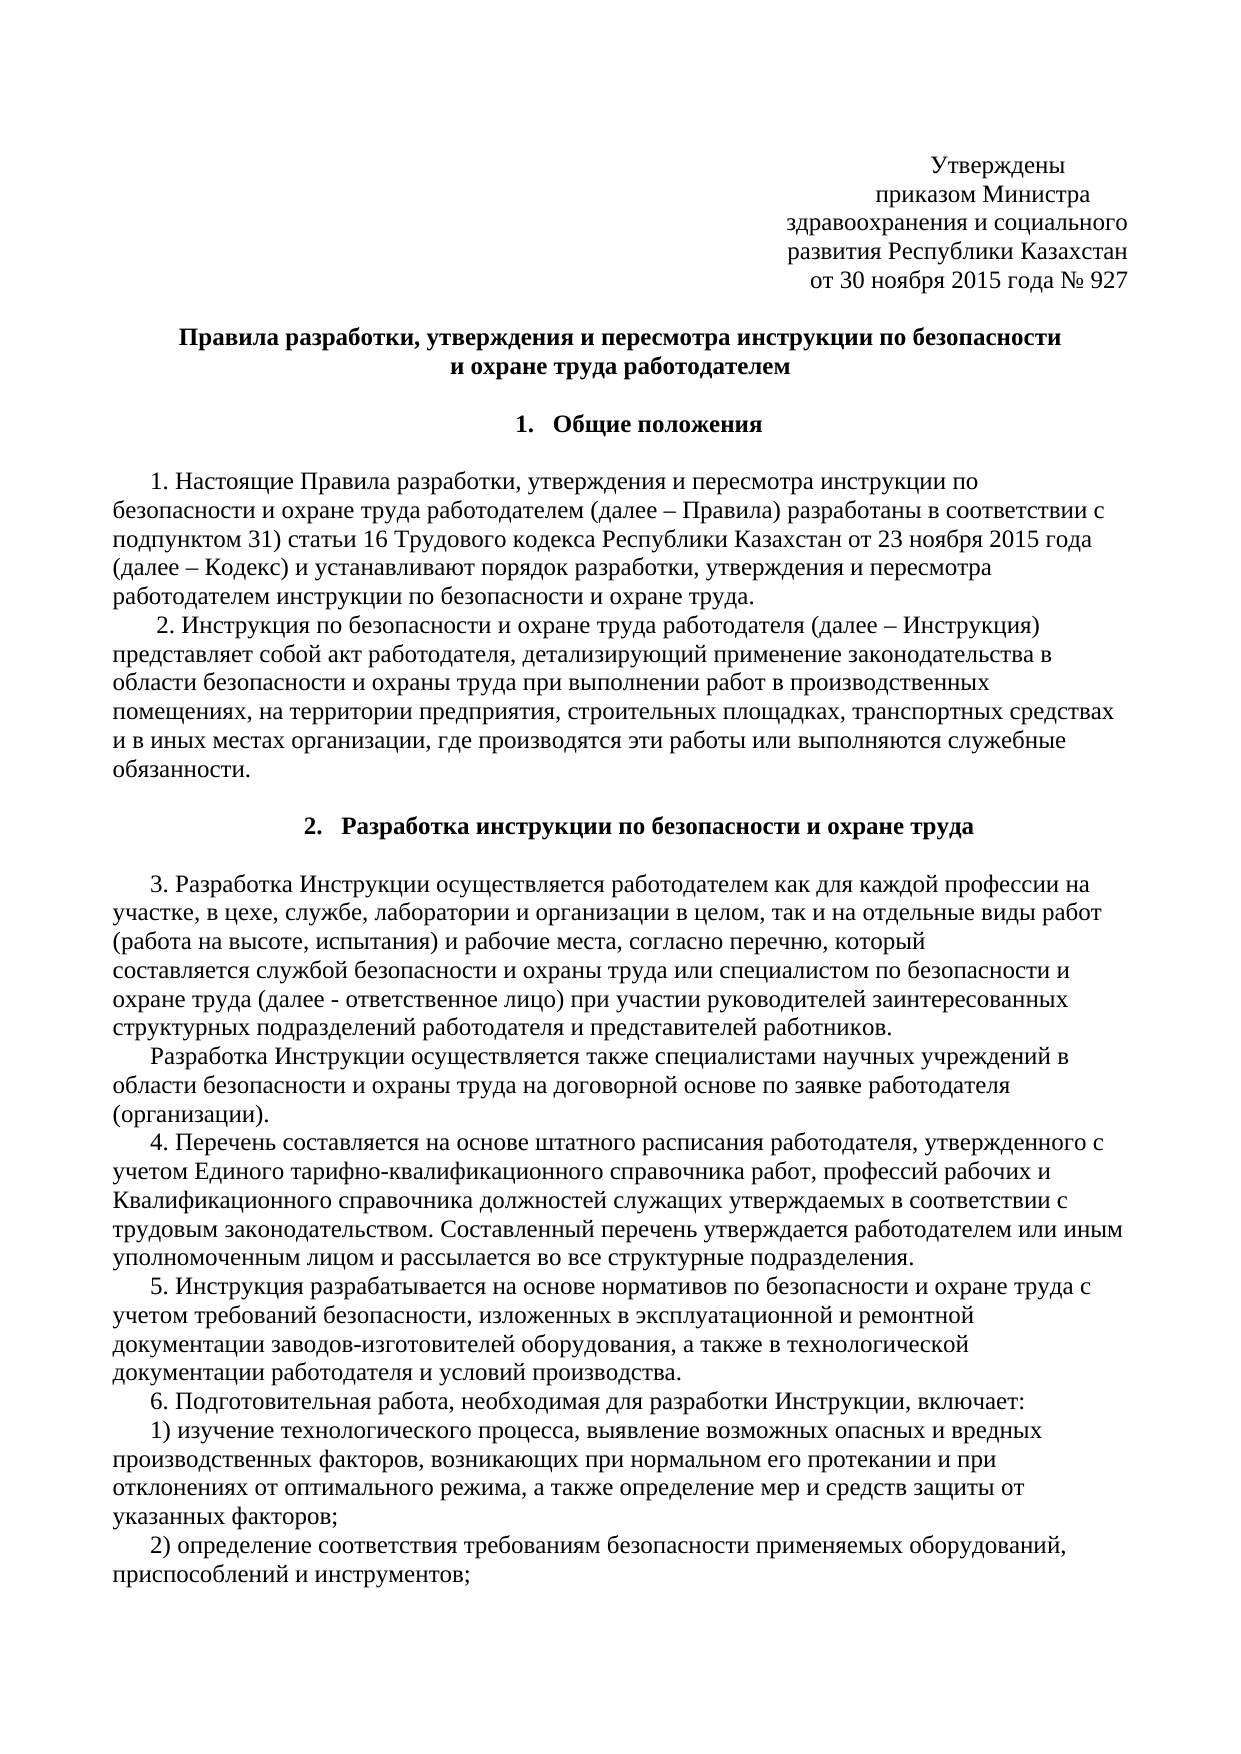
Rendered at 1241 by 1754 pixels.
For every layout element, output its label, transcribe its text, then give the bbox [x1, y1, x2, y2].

text 1. Настоящие Правила разработки, утверждения и пересмотра инструкции по безопасности и охране труда работодателем (далее – Правила) разработаны в соответствии с подпунктом 31) статьи 16 Трудового кодекса Республики Казахстан от 23 ноября 2015 года (далее – Кодекс) и устанавливают порядок разработки, утверждения и пересмотра работодателем инструкции по безопасности и охране труда. 2. Инструкция по безопасности и охране труда работодателя (далее – Инструкция) представляет собой акт работодателя, детализирующий применение законодательства в области безопасности и охраны труда при выполнении работ в производственных помещениях, на территории предприятия, строительных площадках, транспортных средствах и в иных местах организации, где производятся эти работы или выполняются служебные обязанности. [112, 466, 1128, 782]
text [112, 869, 1128, 1587]
text Правила разработки, утверждения и пересмотра инструкции по безопасности и охране труда работодателем [112, 322, 1128, 380]
text Утверждены приказом Министра здравоохранения и социального развития Республики Казахстан от 30 ноября 2015 года № 927 [112, 150, 1128, 294]
list Общие положения [150, 409, 1128, 437]
list Разработка инструкции по безопасности и охране труда [150, 811, 1128, 840]
